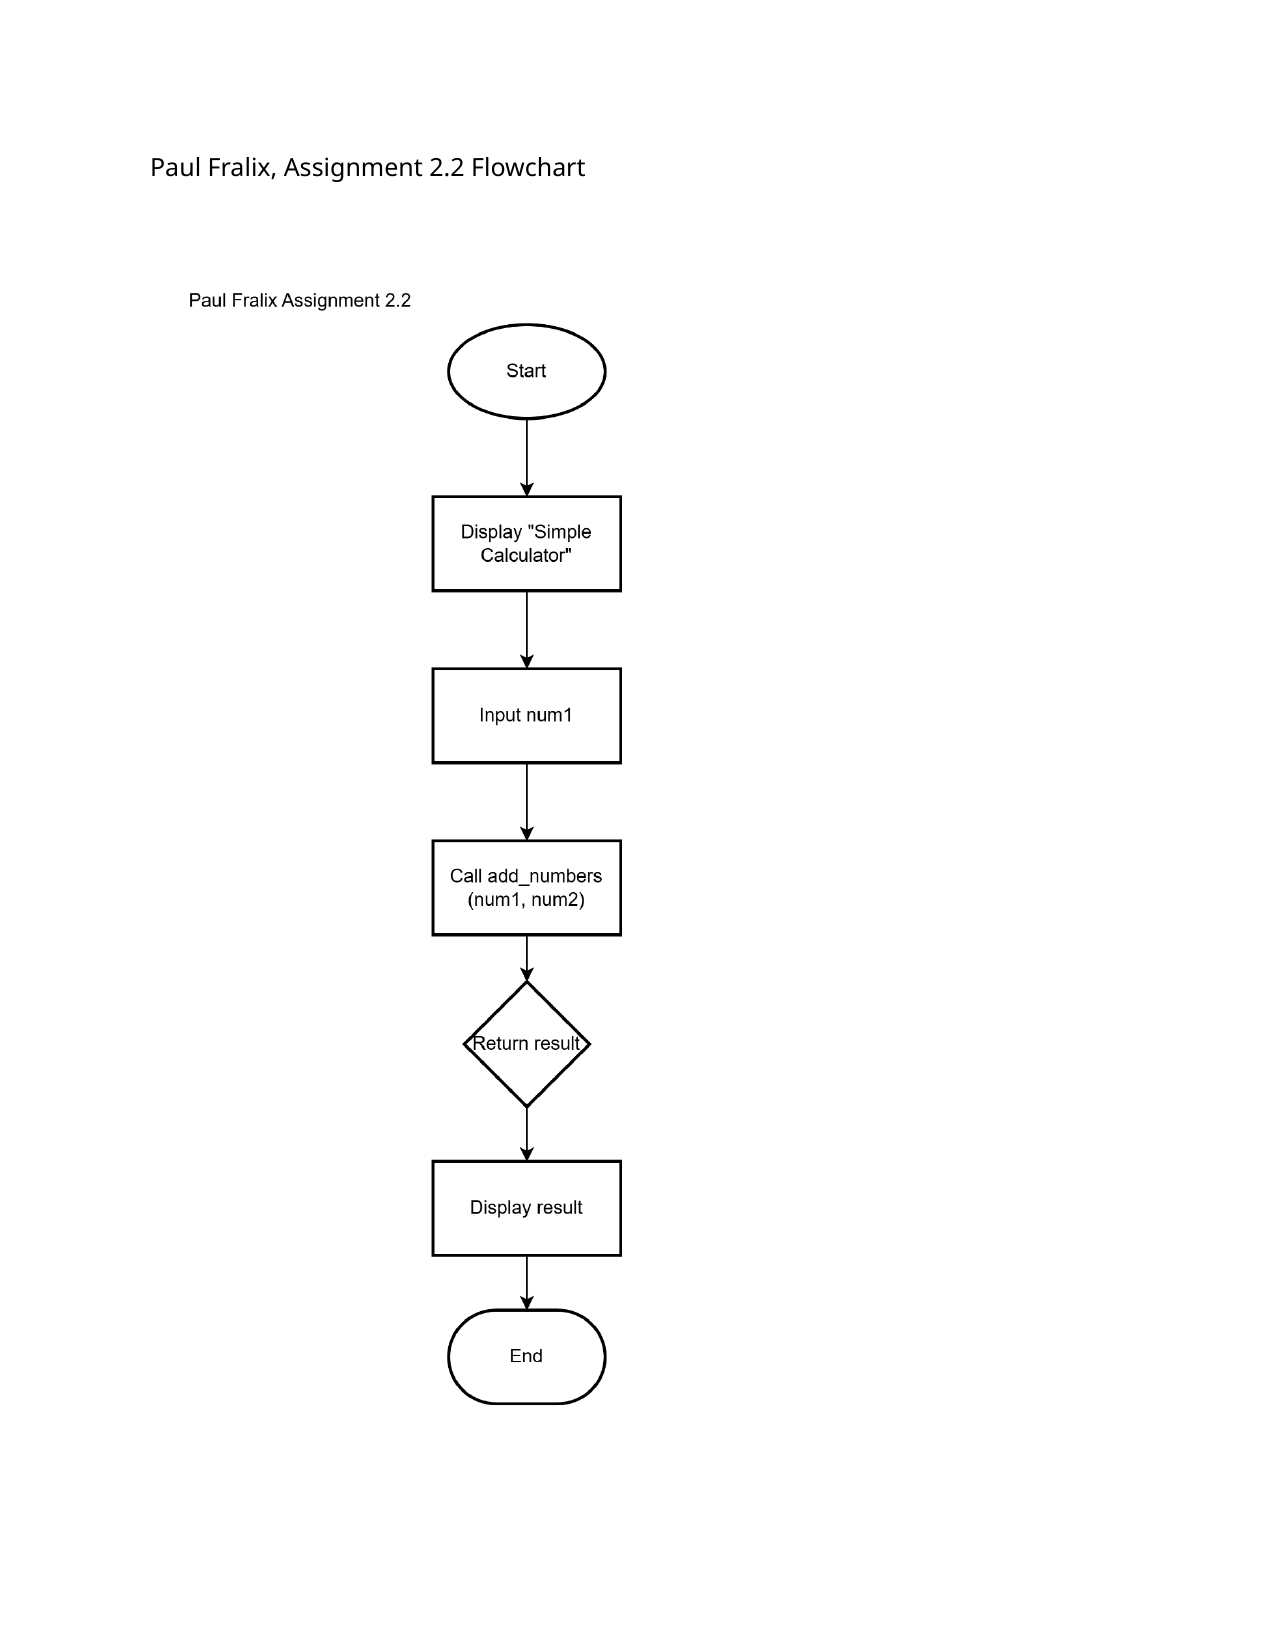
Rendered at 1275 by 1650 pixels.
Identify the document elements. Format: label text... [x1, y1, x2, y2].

text Paul Fralix, Assignment 2.2 Flowchart [150, 150, 1125, 184]
picture [150, 261, 637, 1420]
